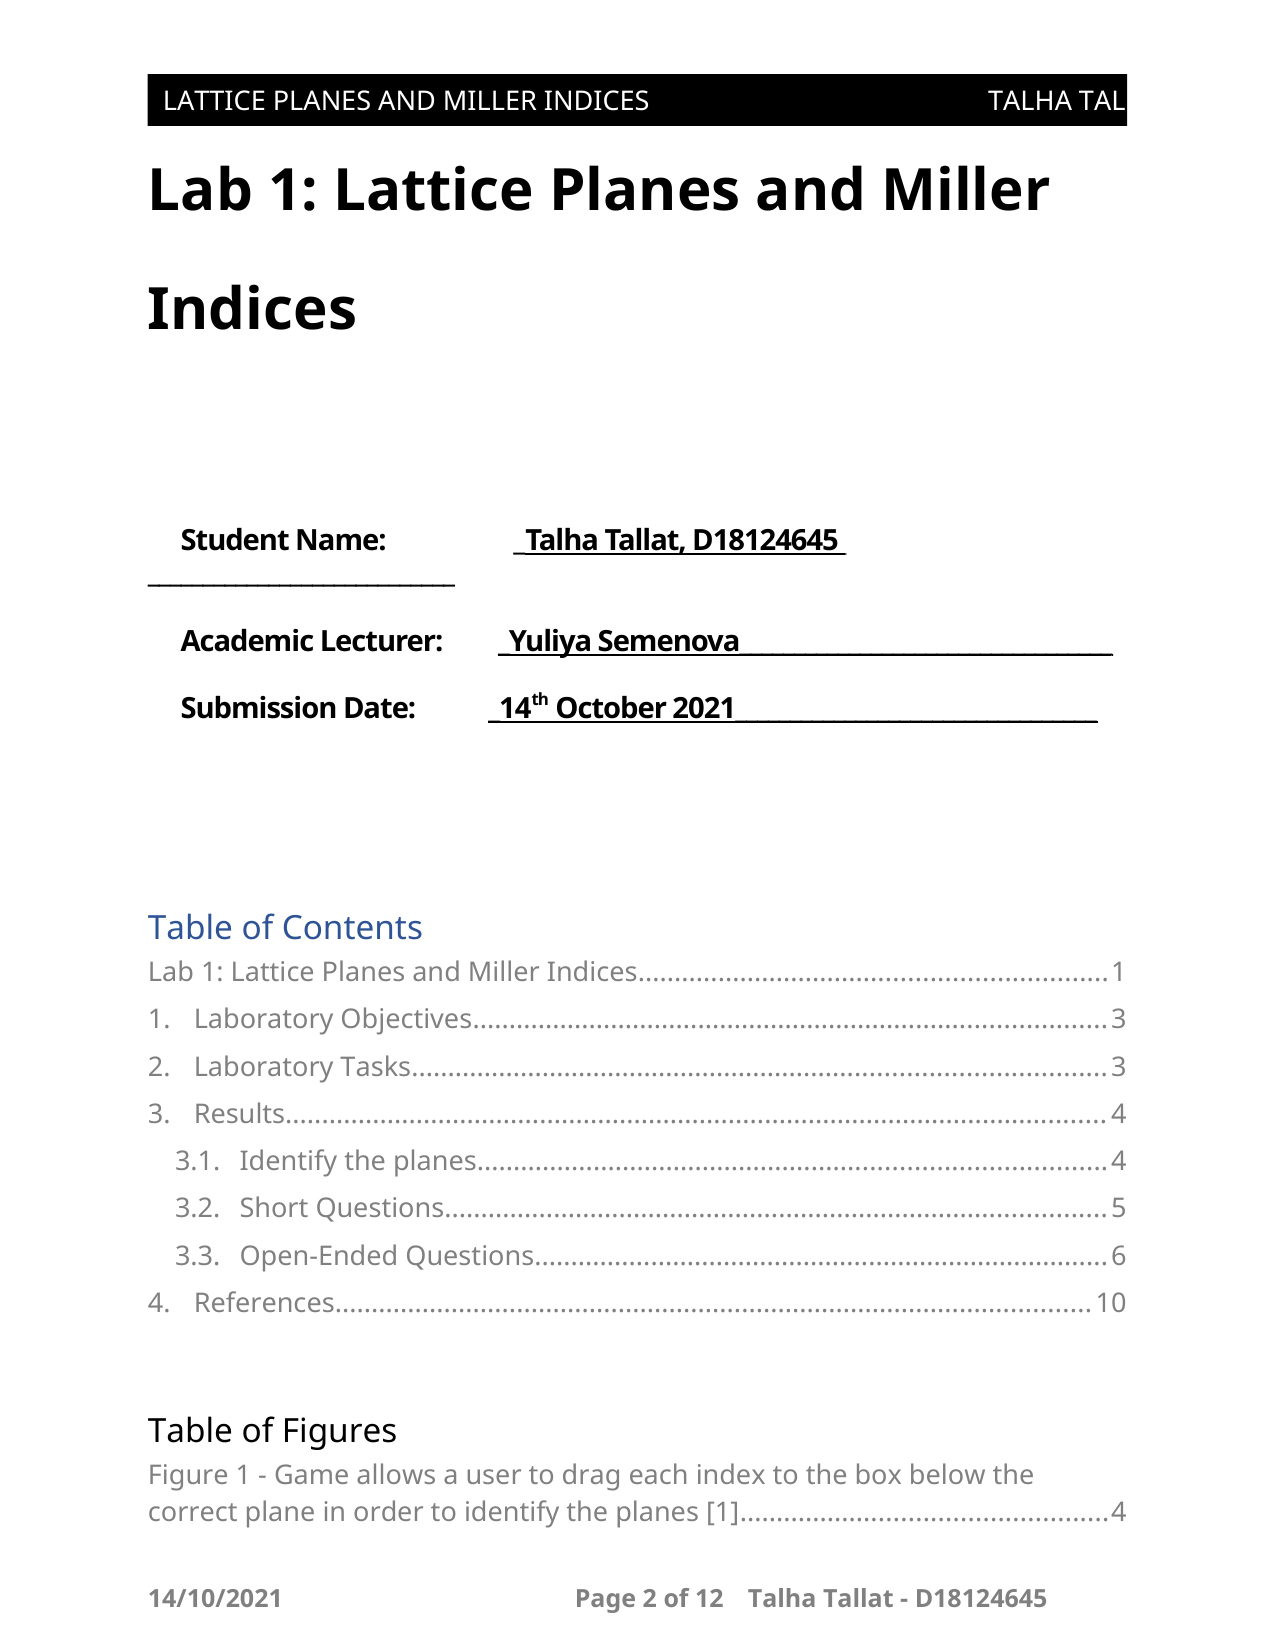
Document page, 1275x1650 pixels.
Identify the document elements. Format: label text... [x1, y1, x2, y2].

title Submission Date: _14th October 2021_________________________________ [148, 692, 1127, 726]
subtitle Table of Figures [148, 1407, 1127, 1452]
subtitle Lab 1: Lattice Planes and Miller Indices [148, 148, 1127, 346]
title Student Name: _Talha Tallat, D18124645 ____________________________ [148, 523, 1127, 591]
text Figure 1 - Game allows a user to drag each index to the box below the correct plane in order to identify the planes [1] 4 [148, 1456, 1127, 1529]
title Academic Lecturer: _Yuliya Semenova__________________________________ [148, 624, 1127, 658]
